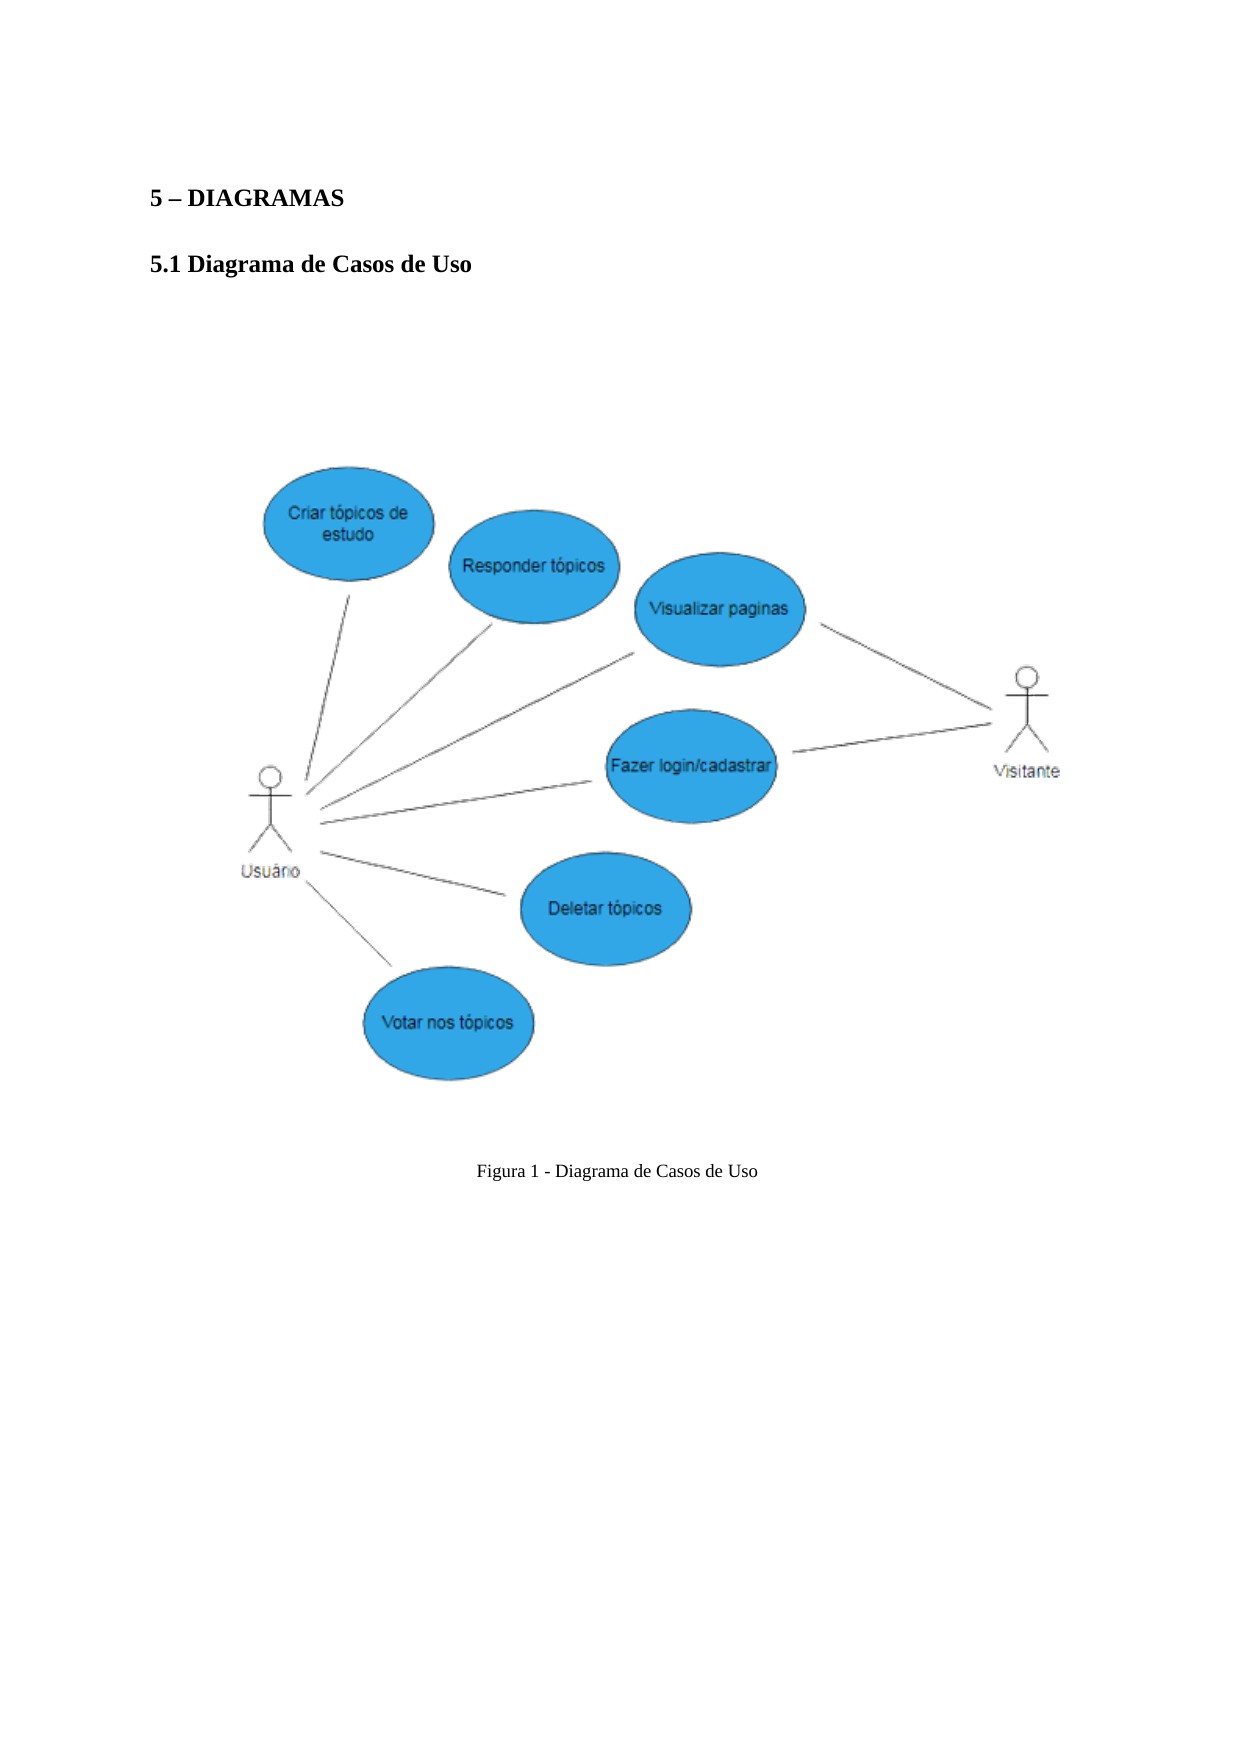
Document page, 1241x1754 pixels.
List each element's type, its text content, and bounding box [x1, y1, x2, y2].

list 5.1 Diagrama de Casos de Uso [150, 249, 1090, 278]
picture [150, 435, 1088, 1086]
text 5 – DIAGRAMAS [150, 183, 1090, 212]
